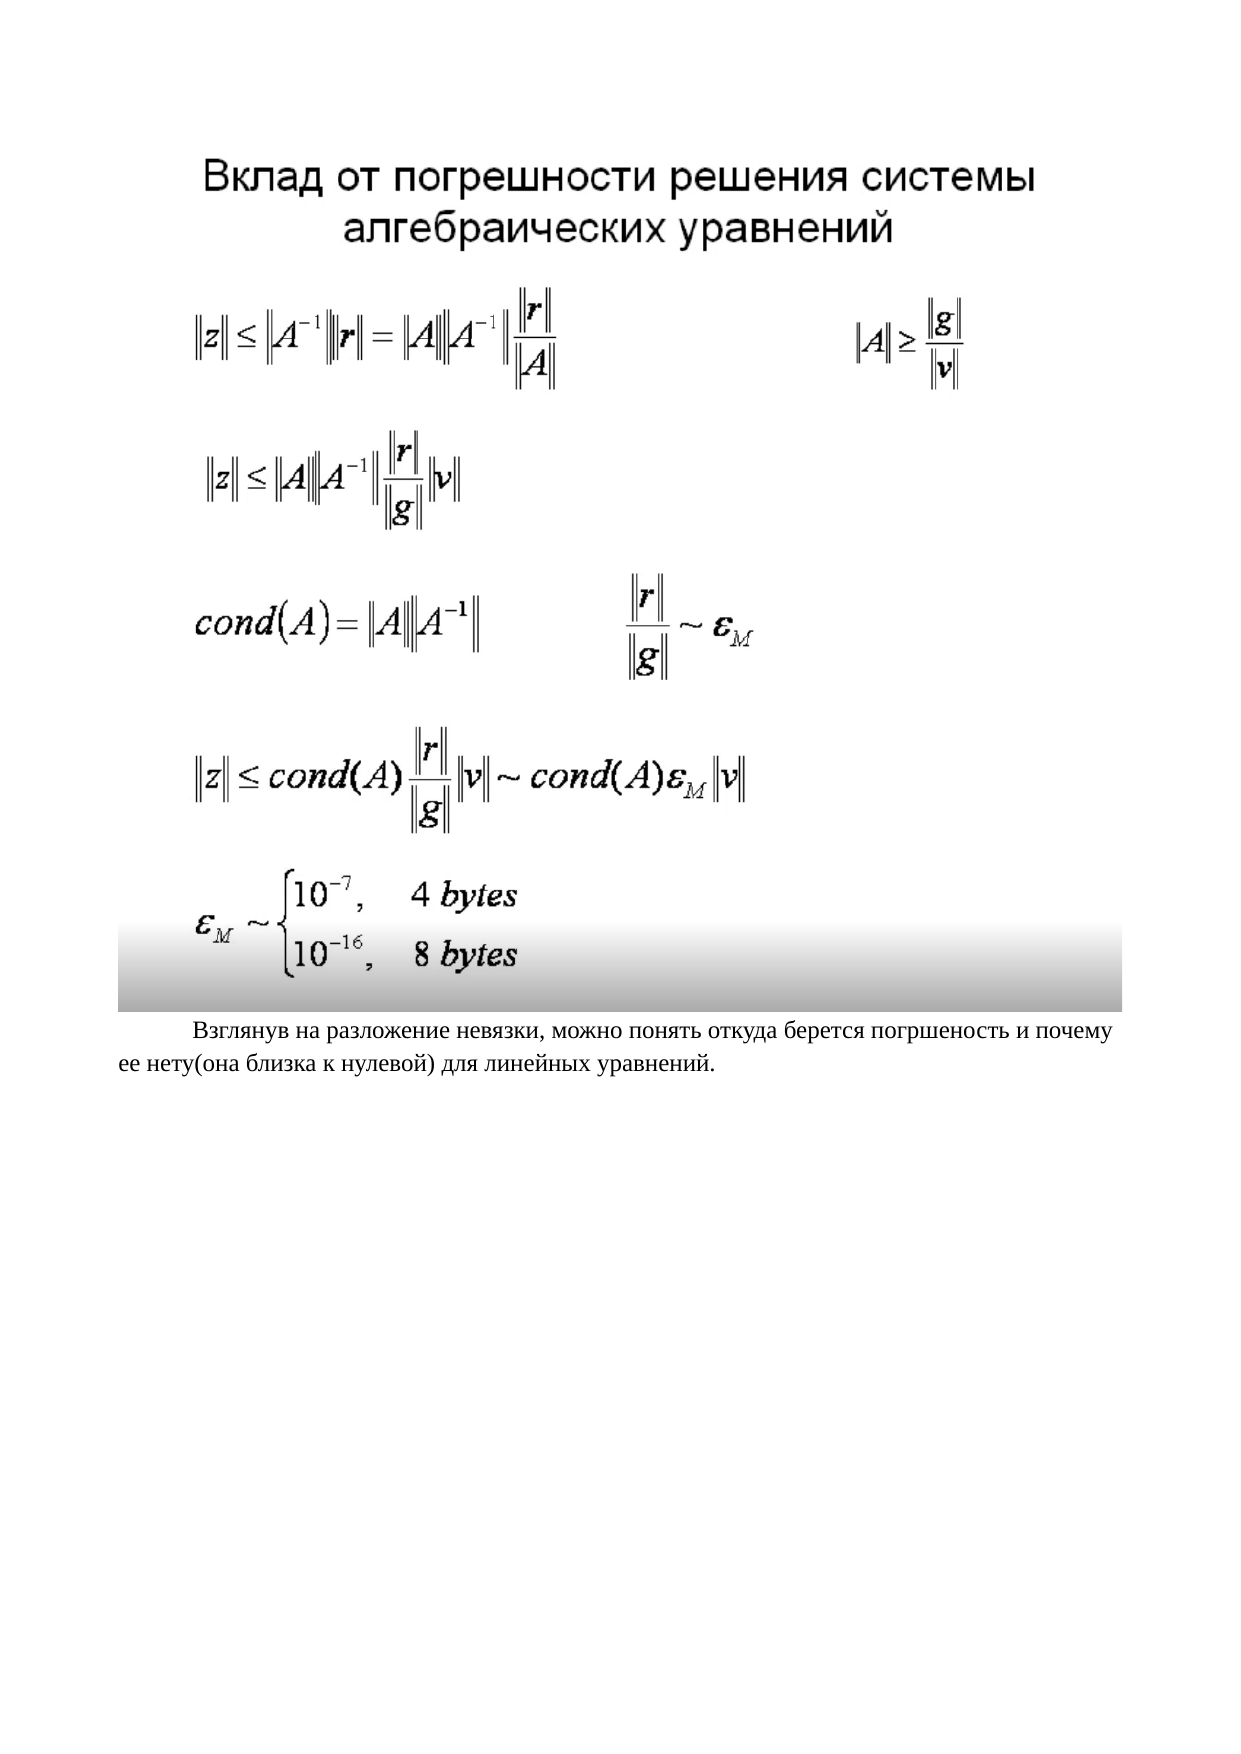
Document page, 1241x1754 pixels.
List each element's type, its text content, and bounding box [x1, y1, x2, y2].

picture [118, 118, 1123, 1012]
text Взглянув на разложение невязки, можно понять откуда берется погршеность и почему ее нету(она близка к нулевой) для линейных уравнений. [118, 1012, 1122, 1077]
